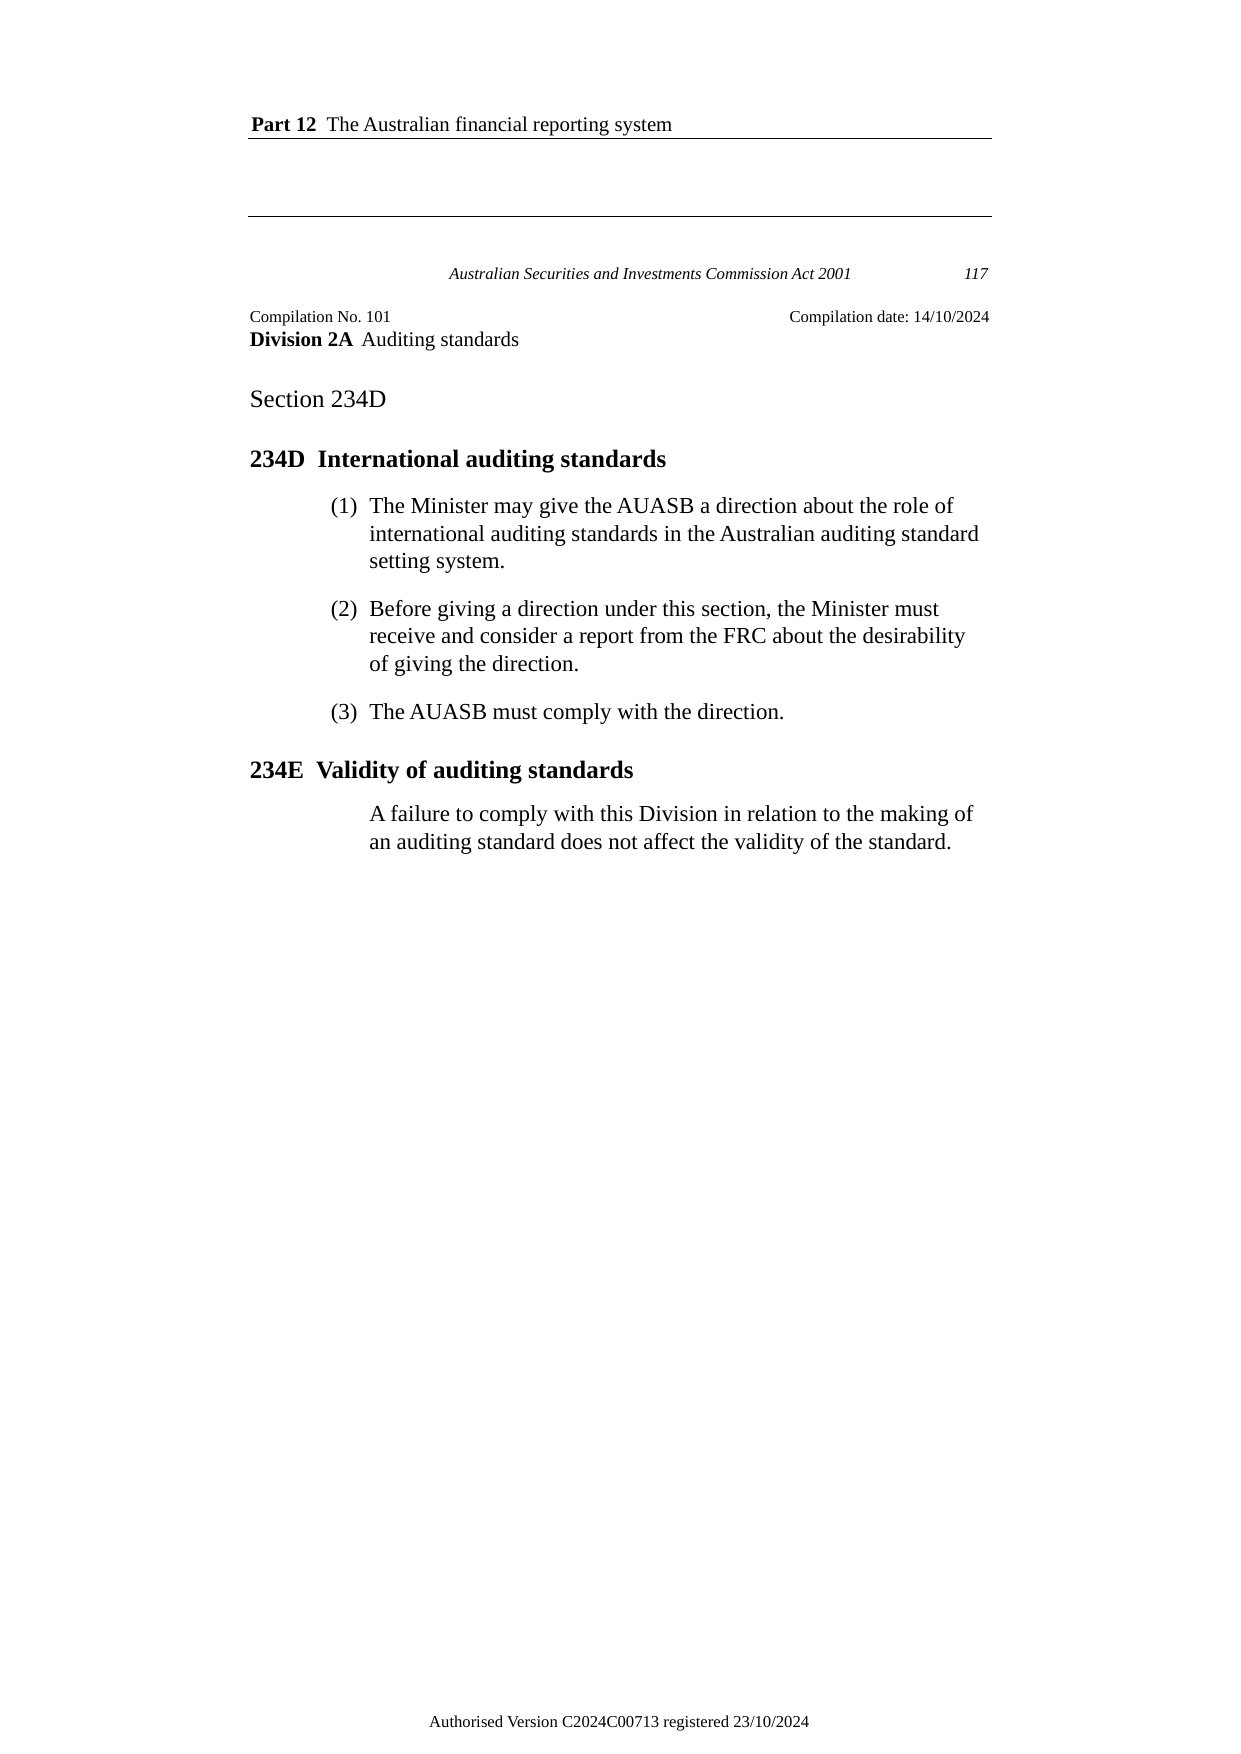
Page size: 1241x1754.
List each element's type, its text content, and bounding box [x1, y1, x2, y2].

text 234E Validity of auditing standards [249, 755, 989, 784]
text A failure to comply with this Division in relation to the making of an auditing standard does not affect the validity of the standard. [369, 800, 988, 854]
text Section 234D [249, 384, 989, 412]
list Before giving a direction under this section, the Minister must receive and consider a report from the FRC about the desirability of giving the direction. [331, 595, 988, 676]
text 234D International auditing standards [249, 444, 989, 473]
list The AUASB must comply with the direction. [331, 698, 988, 724]
text Division 2A Auditing standards [249, 327, 989, 351]
text Compilation No. 101 Compilation date: 14/10/2024 [249, 306, 989, 326]
text Australian Securities and Investments Commission Act 2001 117 [251, 209, 991, 283]
list The Minister may give the AUASB a direction about the role of international auditing standards in the Australian auditing standard setting system. [331, 492, 988, 574]
